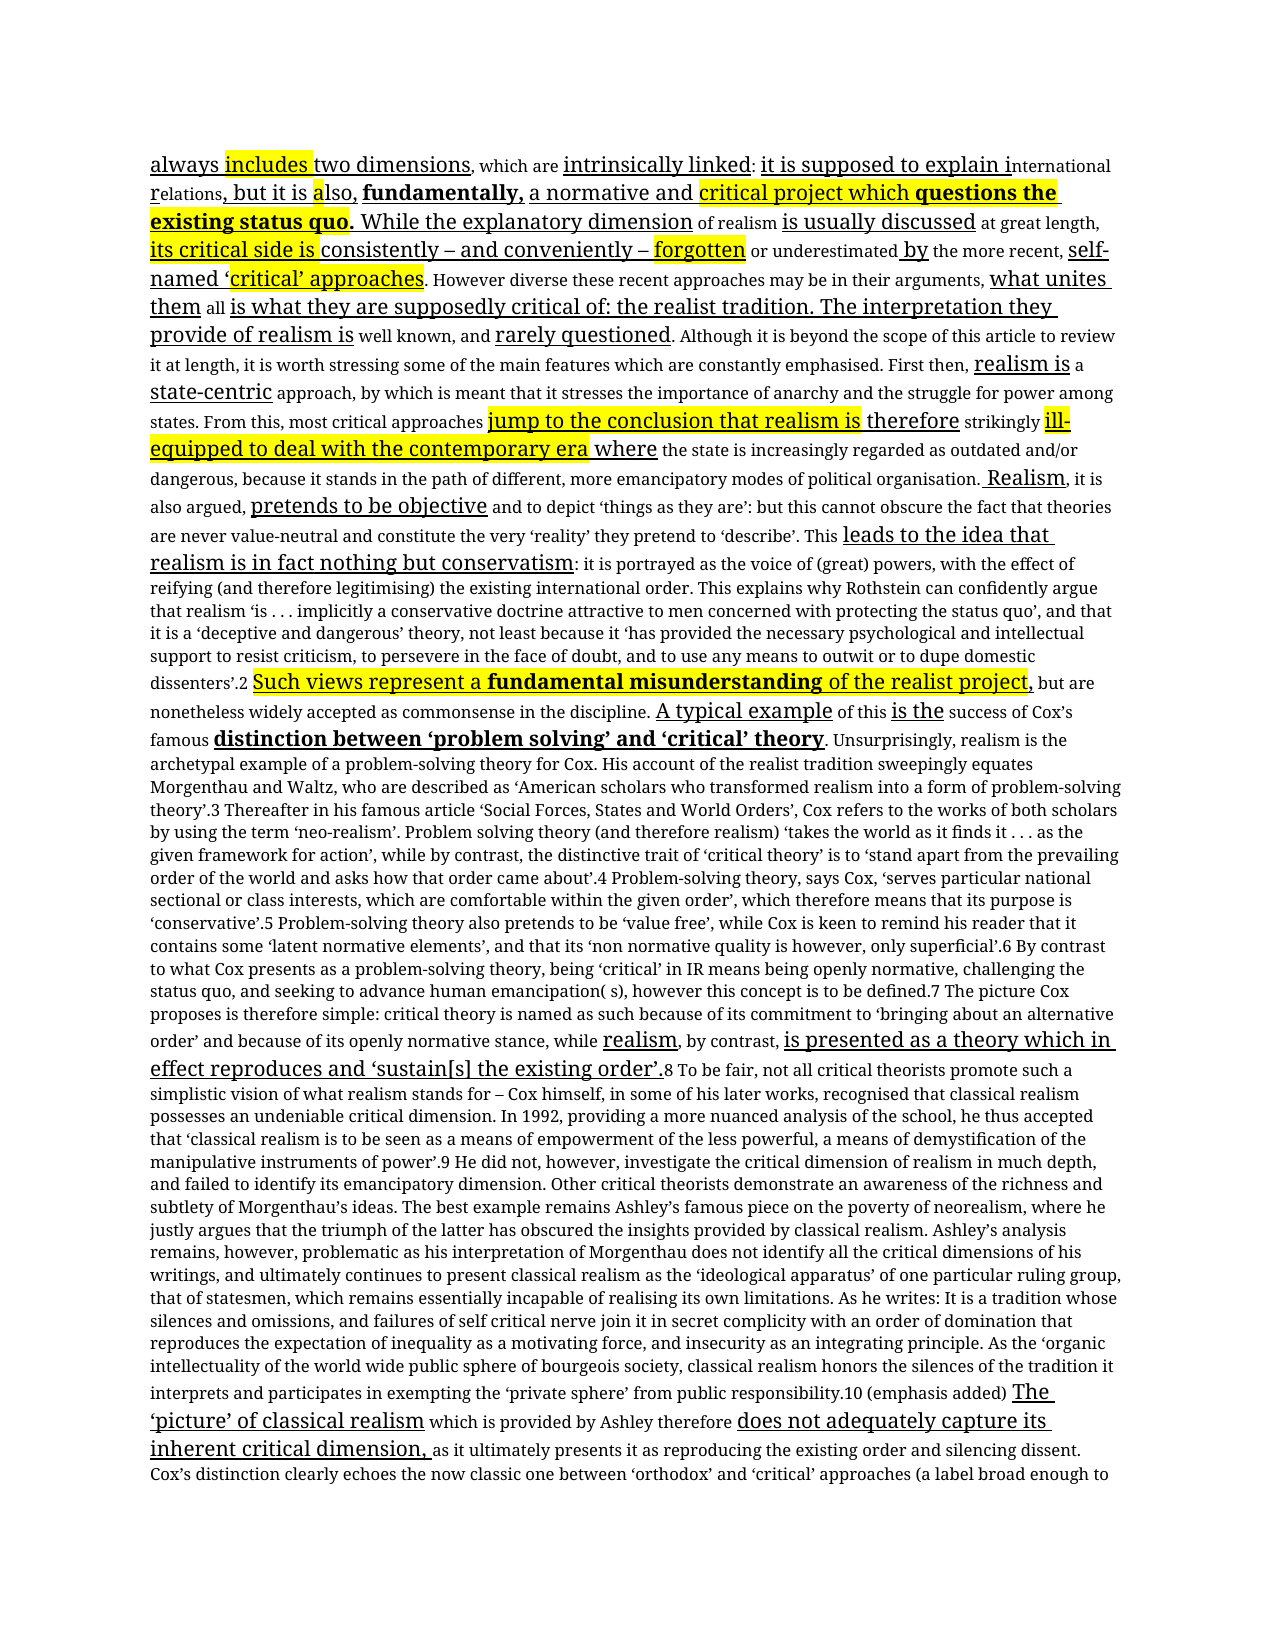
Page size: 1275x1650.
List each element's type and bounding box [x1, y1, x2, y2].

text [150, 150, 1125, 1485]
